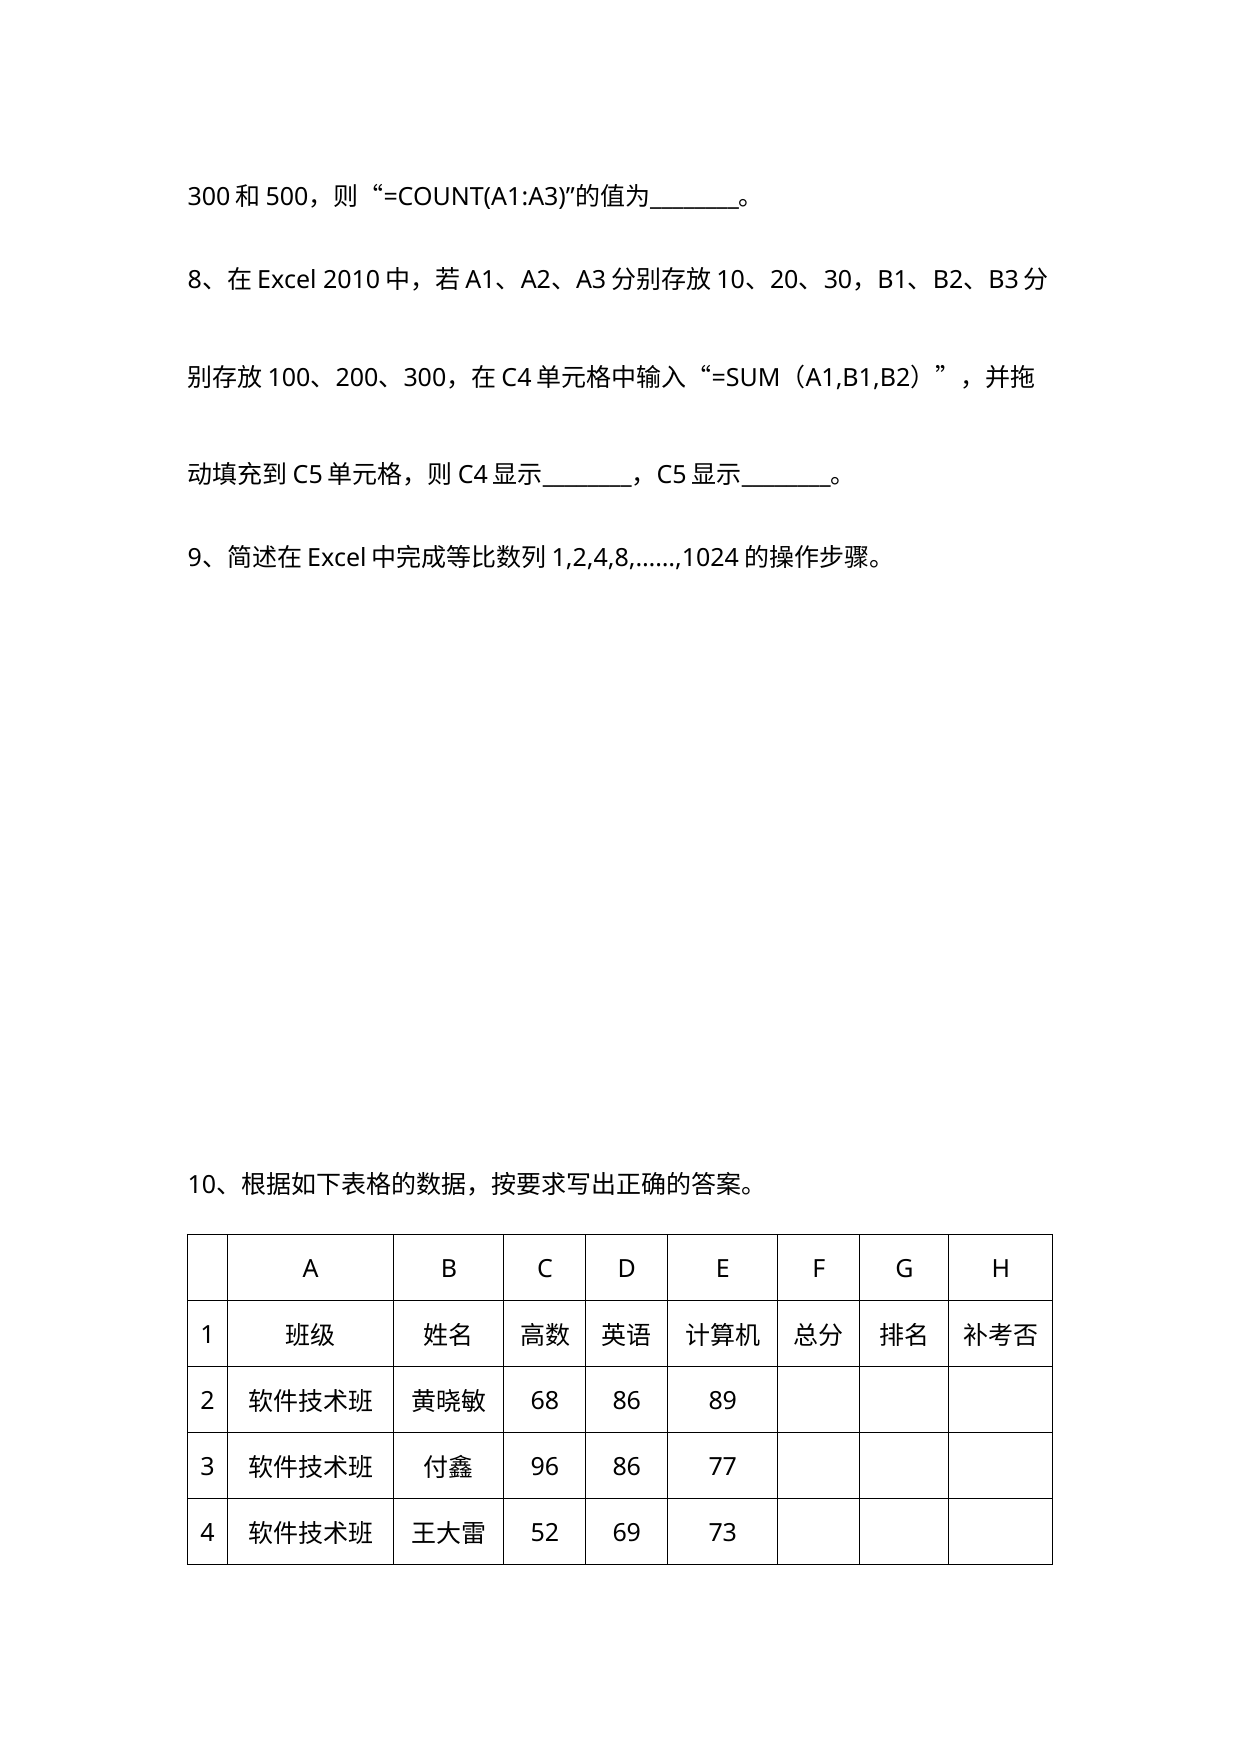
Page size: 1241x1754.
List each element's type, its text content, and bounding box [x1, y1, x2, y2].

table_cell 89 [668, 1367, 777, 1432]
table_cell [860, 1499, 948, 1564]
table_cell 52 [504, 1499, 585, 1564]
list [187, 162, 1053, 227]
table_cell 英语 [586, 1301, 667, 1366]
table_cell [949, 1499, 1052, 1564]
table_cell 软件技术班 [228, 1367, 393, 1432]
text 10、根据如下表格的数据，按要求写出正确的答案。 [187, 1151, 1053, 1216]
table_header H [949, 1235, 1052, 1300]
table_cell 4 [188, 1499, 227, 1564]
table_cell 姓名 [394, 1301, 503, 1366]
table_cell 73 [668, 1499, 777, 1564]
table_cell 班级 [228, 1301, 393, 1366]
table_cell 付鑫 [394, 1433, 503, 1498]
table_cell 2 [188, 1367, 227, 1432]
table_cell [949, 1433, 1052, 1498]
table_header G [860, 1235, 948, 1300]
table_cell 1 [188, 1301, 227, 1366]
table_cell [860, 1367, 948, 1432]
table_cell 软件技术班 [228, 1499, 393, 1564]
table_header A [228, 1235, 393, 1300]
table_header B [394, 1235, 503, 1300]
table_cell 68 [504, 1367, 585, 1432]
list 简述在Excel中完成等比数列1,2,4,8,……,1024的操作步骤。 [187, 523, 1053, 588]
table_cell [778, 1499, 859, 1564]
table_cell 77 [668, 1433, 777, 1498]
table_cell 高数 [504, 1301, 585, 1366]
table_cell [860, 1433, 948, 1498]
table_cell 86 [586, 1367, 667, 1432]
table_cell [778, 1367, 859, 1432]
table_cell 3 [188, 1433, 227, 1498]
table_cell 补考否 [949, 1301, 1052, 1366]
table_header F [778, 1235, 859, 1300]
table_cell [949, 1367, 1052, 1432]
table_cell 王大雷 [394, 1499, 503, 1564]
table_cell 86 [586, 1433, 667, 1498]
table_cell 69 [586, 1499, 667, 1564]
table_cell [778, 1433, 859, 1498]
list 在Excel 2010中，若A1、A2、A3分别存放10、20、30，B1、B2、B3分别存放100、200、300，在C4单元格中输入“=SUM（A1,B1,B2）”，并拖动填充到C5单元格，则C4显示________，C5显示________。 [187, 245, 1053, 505]
table_cell 软件技术班 [228, 1433, 393, 1498]
table_cell 计算机 [668, 1301, 777, 1366]
table_header D [586, 1235, 667, 1300]
table_header E [668, 1235, 777, 1300]
table_cell 排名 [860, 1301, 948, 1366]
table_cell 黄晓敏 [394, 1367, 503, 1432]
table_cell 96 [504, 1433, 585, 1498]
table_header [188, 1235, 227, 1300]
table_header C [504, 1235, 585, 1300]
table_cell 总分 [778, 1301, 859, 1366]
